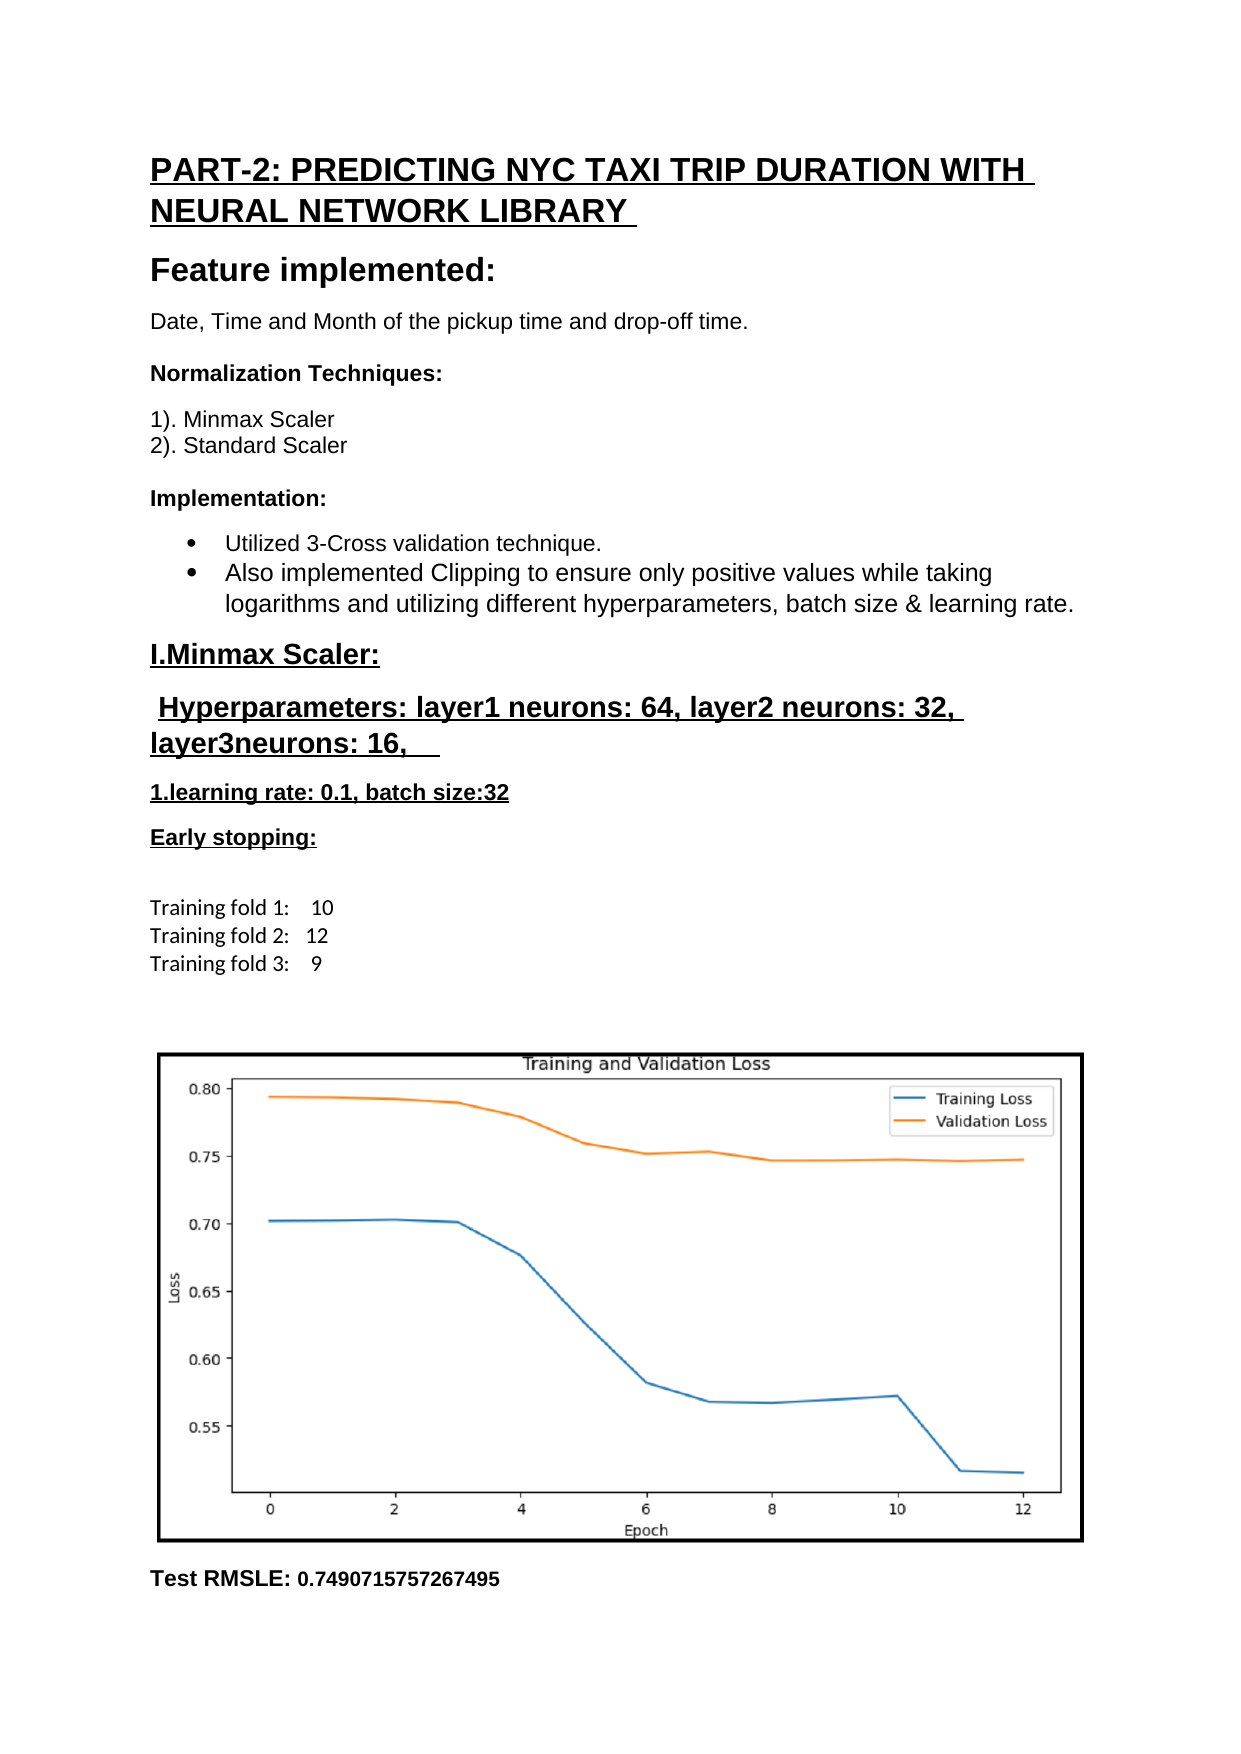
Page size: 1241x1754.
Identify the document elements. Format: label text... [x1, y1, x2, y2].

text Training fold 3: 9 [150, 949, 1090, 977]
list Utilized 3-Cross validation technique. [187, 530, 1090, 556]
text 1). Minmax Scaler [150, 406, 1090, 432]
text 1.learning rate: 0.1, batch size:32 [150, 779, 1090, 805]
text Test RMSLE: 0.7490715757267495 [150, 1565, 1090, 1591]
text Date, Time and Month of the pickup time and drop-off time. [150, 308, 1090, 334]
text Training fold 2: 12 [150, 921, 1090, 949]
text PART-2: PREDICTING NYC TAXI TRIP DURATION WITH NEURAL NETWORK LIBRARY [150, 150, 1090, 230]
text Hyperparameters: layer1 neurons: 64, layer2 neurons: 32, layer3neurons: 16, [150, 690, 1090, 759]
text Normalization Techniques: [150, 360, 1090, 387]
picture [150, 1046, 1088, 1546]
text 2). Standard Scaler [150, 432, 1090, 458]
list Also implemented Clipping to ensure only positive values while taking logarithms and utilizing different hyperparameters, batch size & learning rate. [187, 558, 1090, 618]
text Feature implemented: [150, 249, 1090, 288]
text Training fold 1: 10 [150, 893, 1090, 921]
text Implementation: [150, 484, 1090, 511]
text I.Minmax Scaler: [150, 637, 1090, 671]
text Early stopping: [150, 824, 1090, 850]
